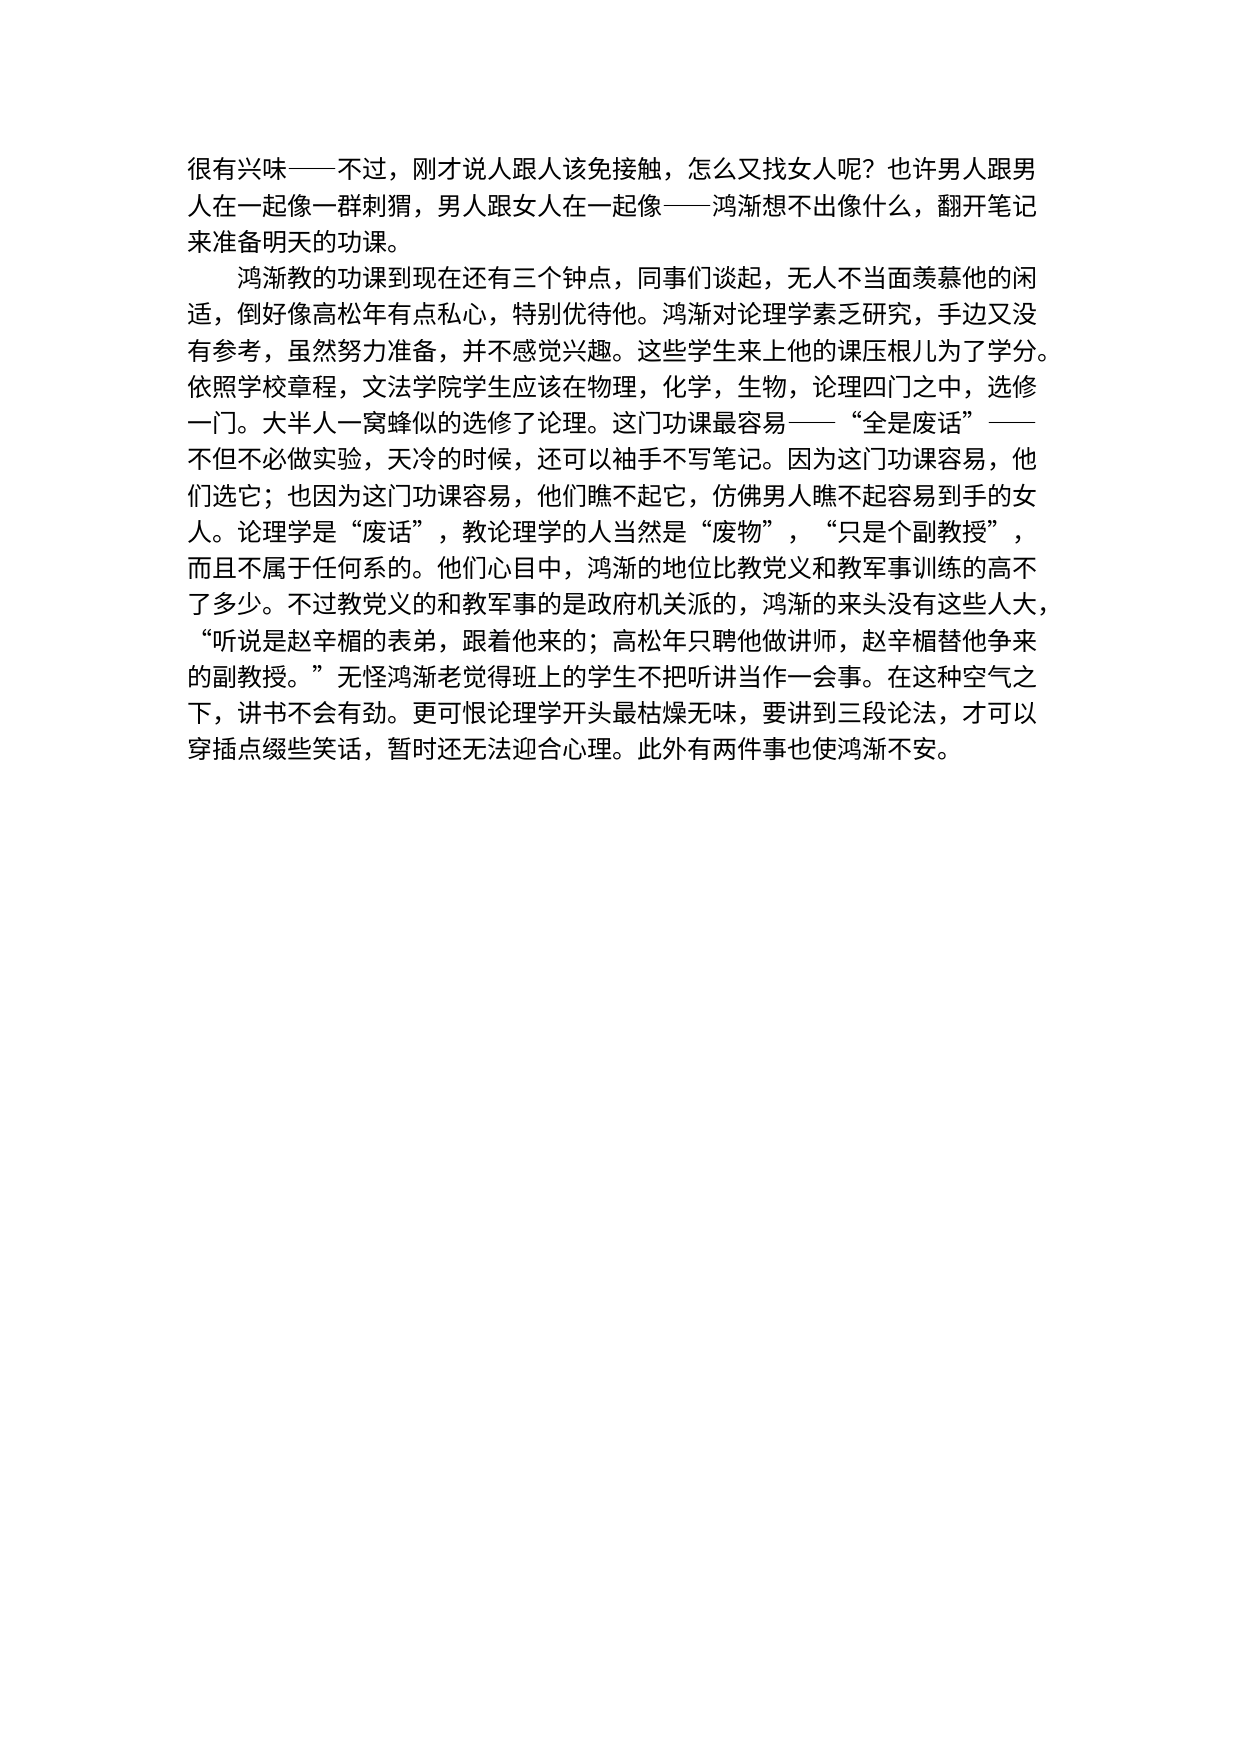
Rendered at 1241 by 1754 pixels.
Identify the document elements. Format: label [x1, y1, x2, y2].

text [187, 150, 1053, 766]
